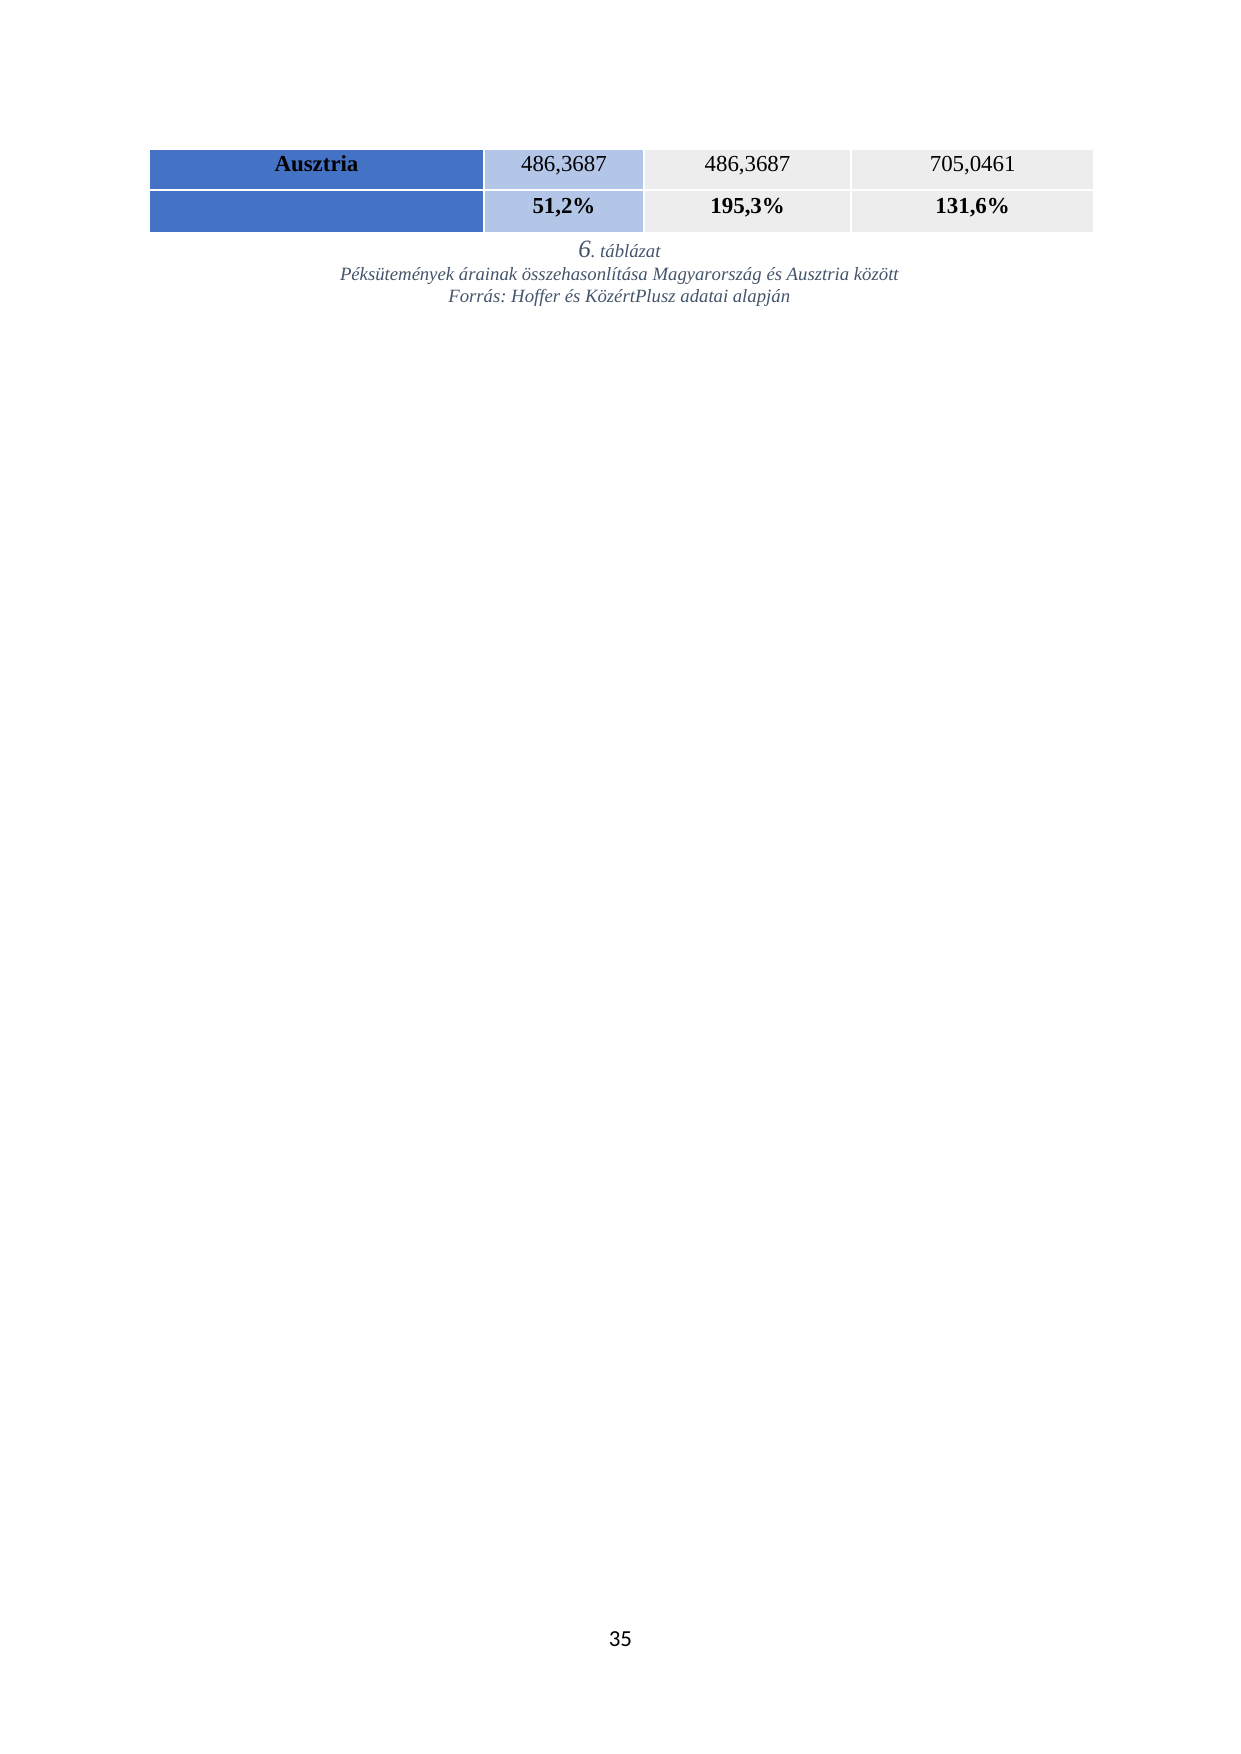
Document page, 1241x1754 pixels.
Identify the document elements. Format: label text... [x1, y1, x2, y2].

table_cell 486,3687 [485, 150, 643, 189]
table_cell 195,3% [645, 191, 850, 232]
table_cell 51,2% [485, 191, 643, 232]
table_cell [150, 191, 483, 232]
table_cell 131,6% [852, 191, 1093, 232]
table_cell Ausztria [150, 150, 483, 189]
text 6. táblázat Péksütemények árainak összehasonlítása Magyarország és Ausztria között Forrás: Hoffer és KözértPlusz adatai alapján [148, 235, 1093, 306]
table_cell 705,0461 [852, 150, 1093, 189]
table_cell 486,3687 [645, 150, 850, 189]
